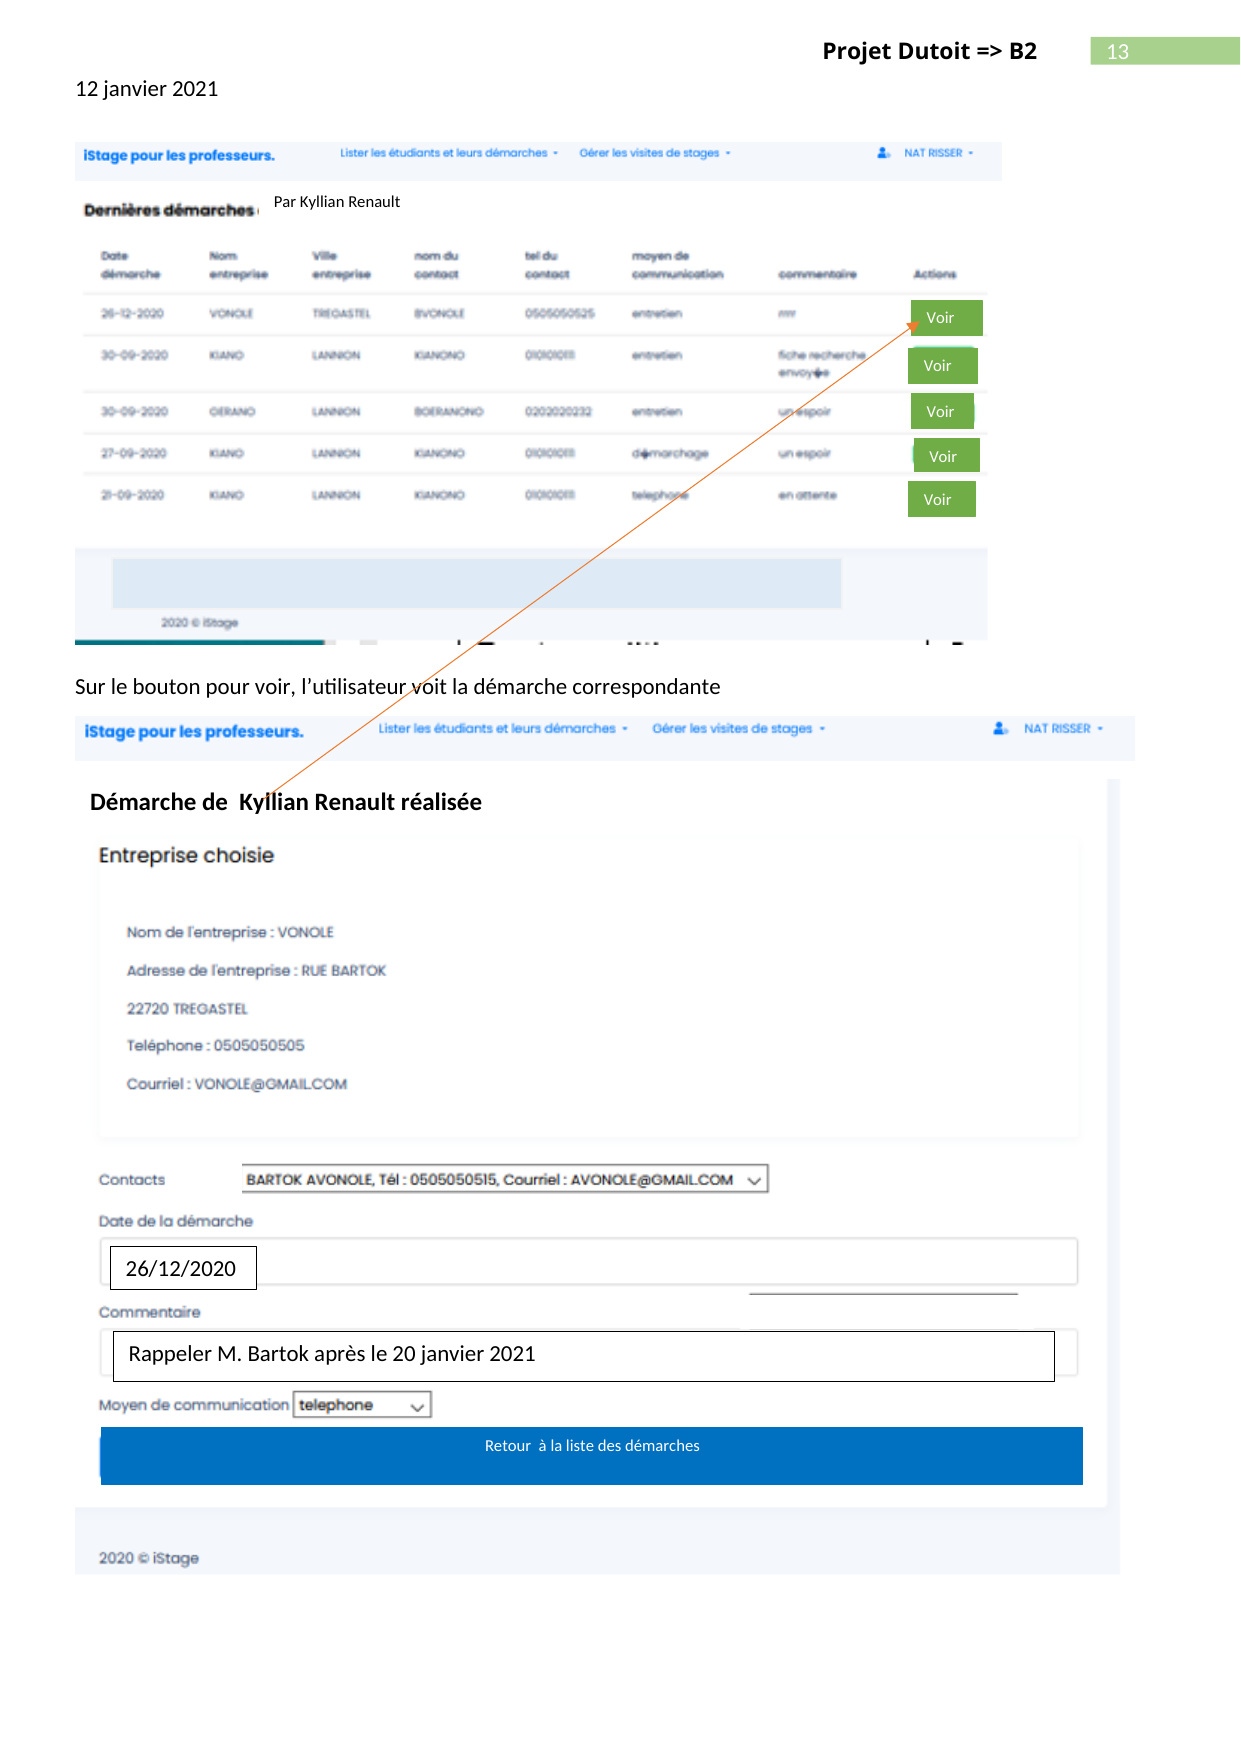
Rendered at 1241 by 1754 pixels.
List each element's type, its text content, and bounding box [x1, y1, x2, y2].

text Sur le bouton pour voir, l’utilisateur voit la démarche correspondante [75, 672, 435, 700]
text Sur le bouton pour voir, l’utilisateur voit la démarche correspondante [402, 672, 1165, 700]
picture [75, 779, 1165, 1612]
picture [75, 142, 1002, 181]
picture [75, 193, 988, 645]
picture [75, 716, 375, 761]
picture [319, 716, 1136, 761]
